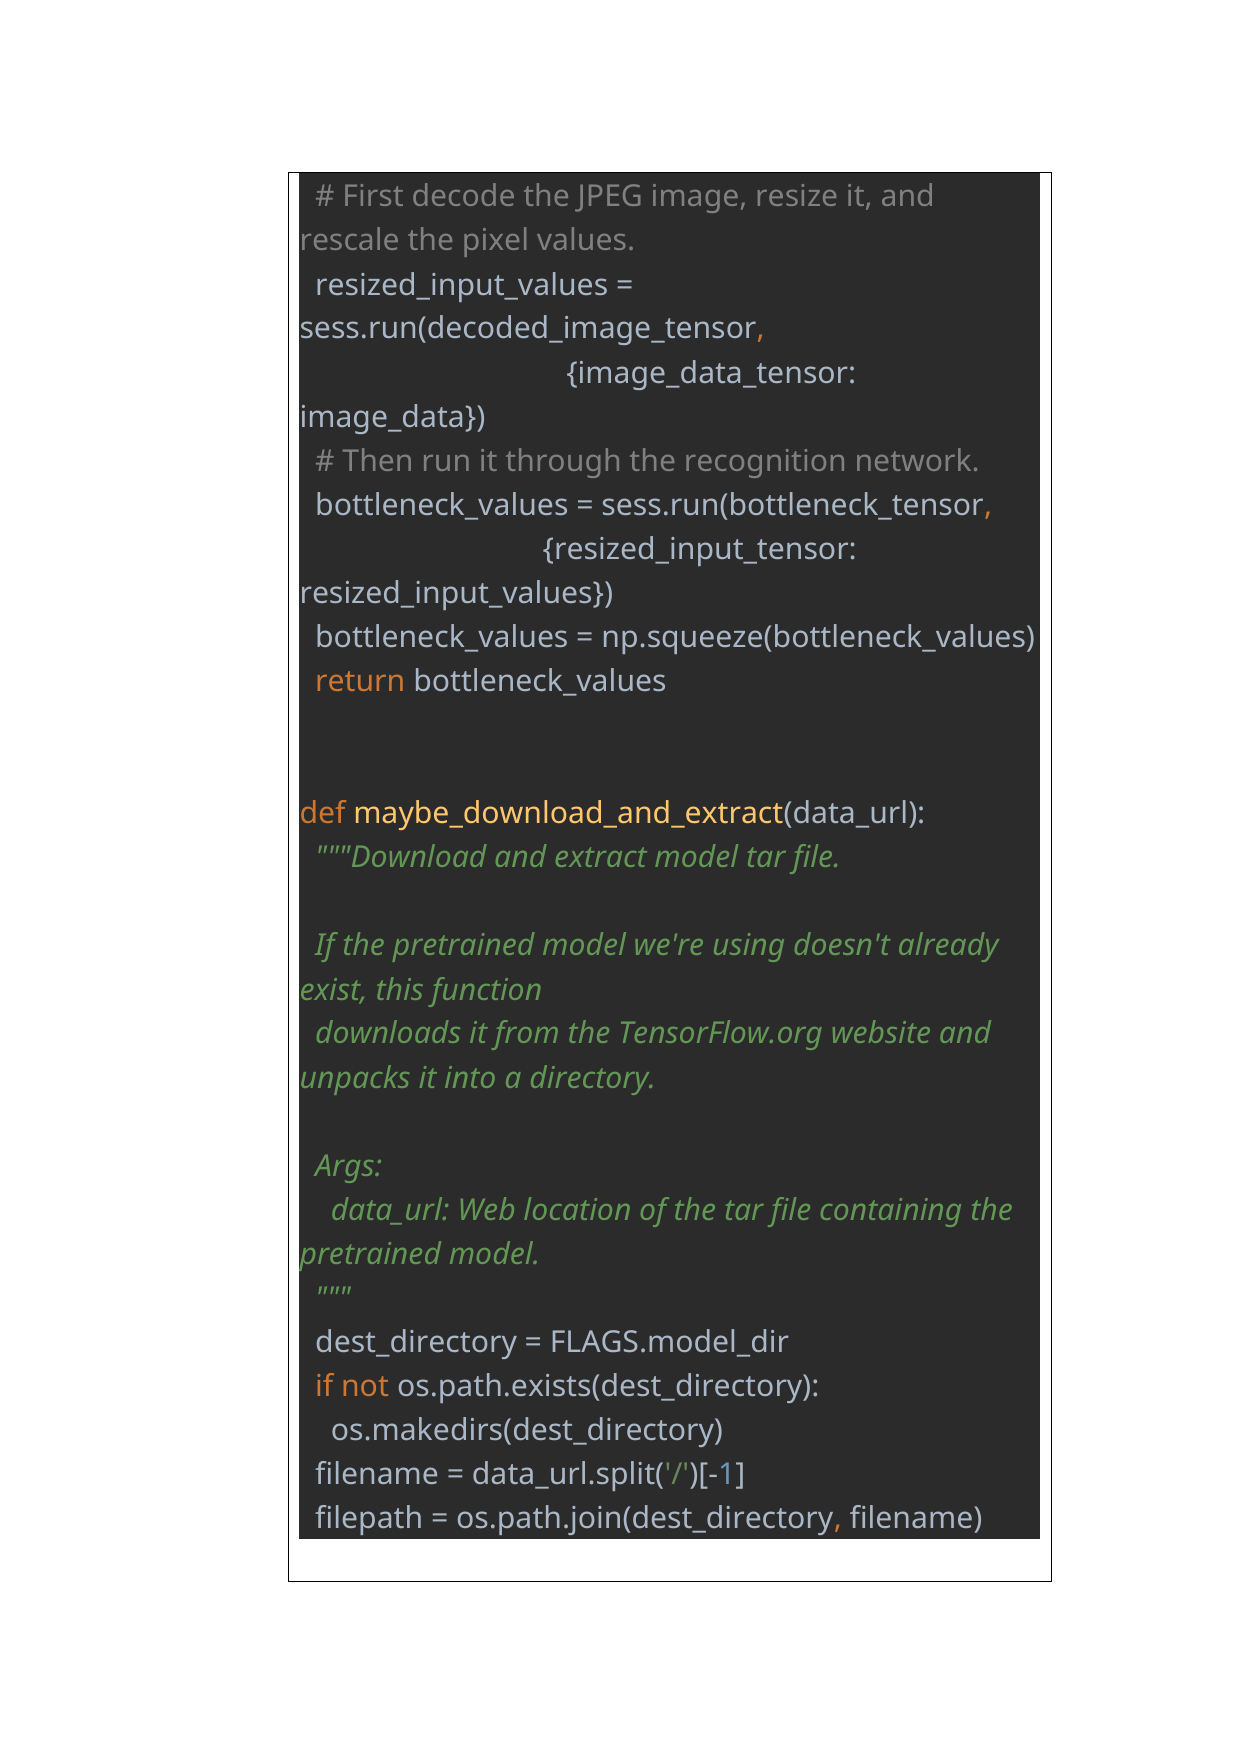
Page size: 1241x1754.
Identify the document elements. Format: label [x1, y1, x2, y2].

table_header [289, 173, 1051, 1581]
